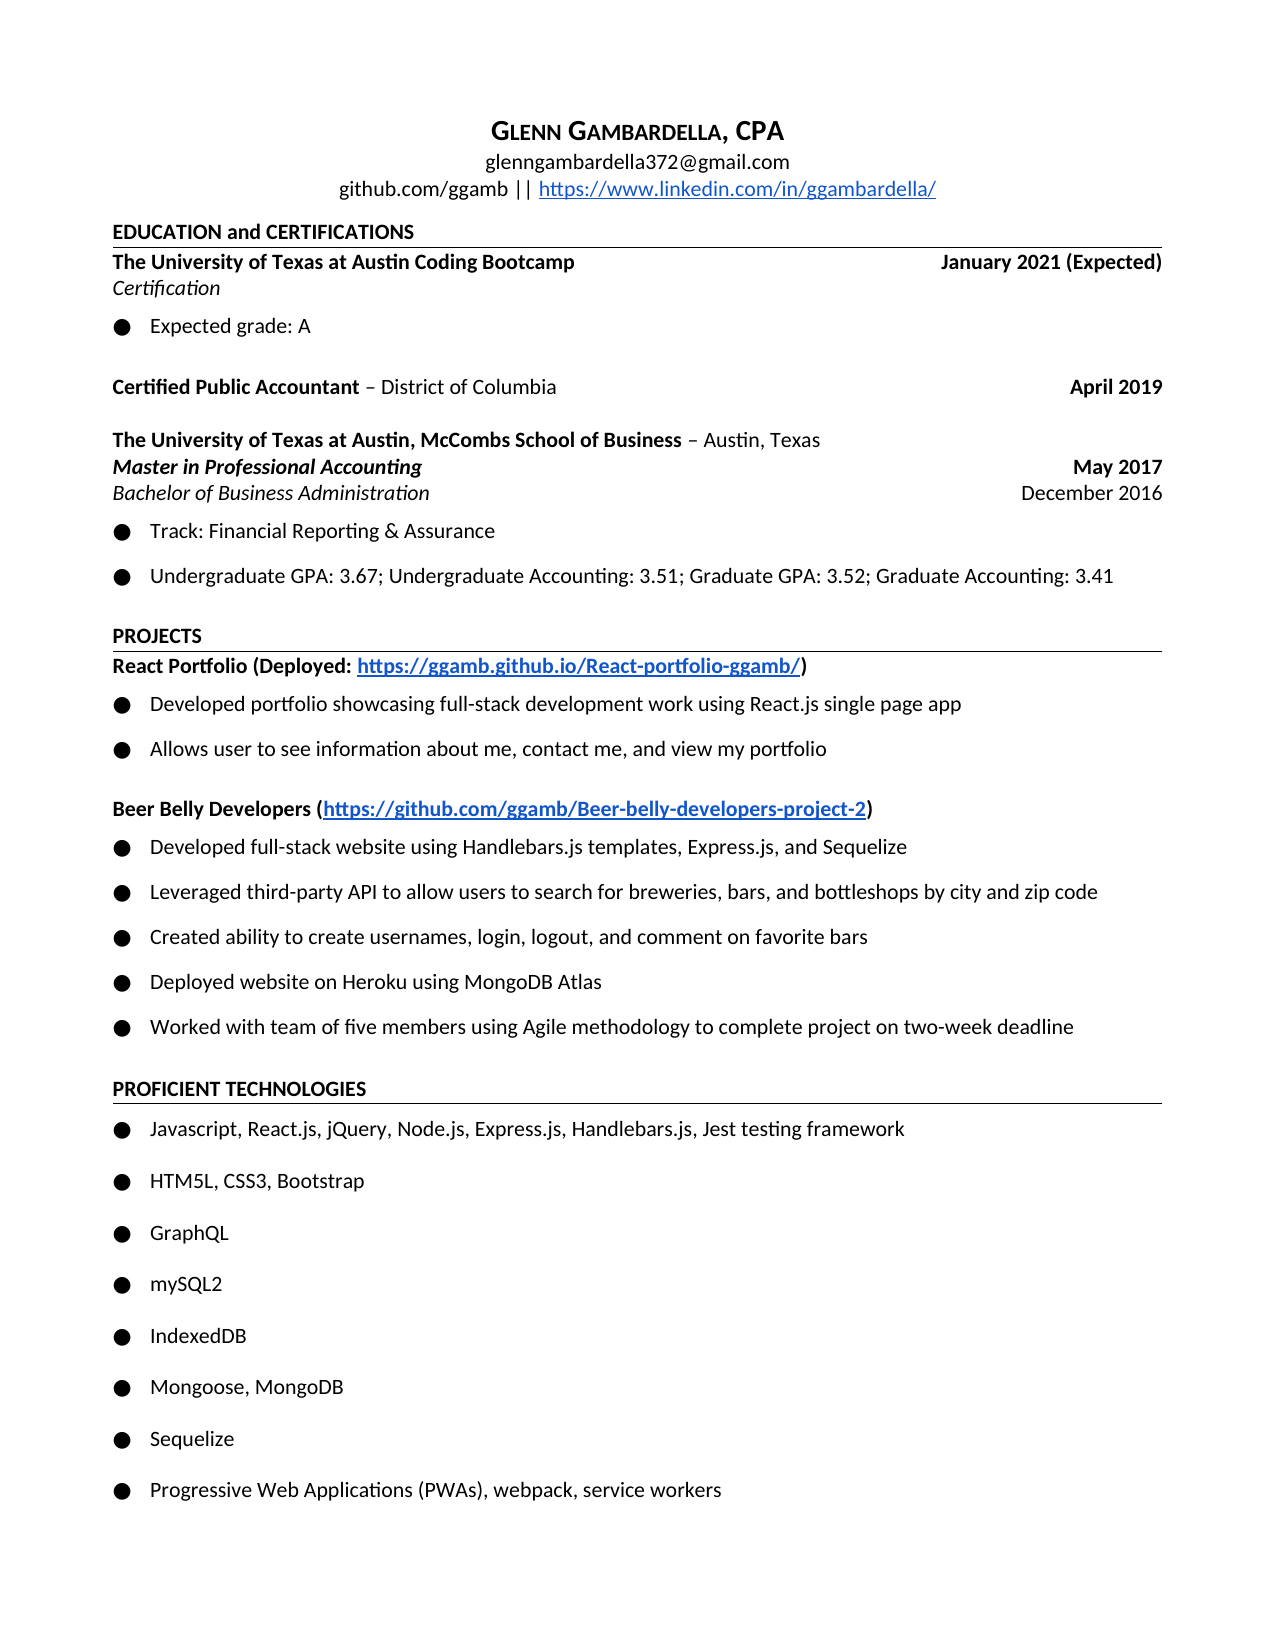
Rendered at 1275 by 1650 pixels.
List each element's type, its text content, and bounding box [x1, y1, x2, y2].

text EDUCATION and CERTIFICATIONS [112, 218, 1162, 248]
list Track: Financial Reporting & Assurance [112, 506, 1162, 551]
list Allows user to see information about me, contact me, and view my portfolio [112, 724, 1162, 769]
text React Portfolio (Deployed: https://ggamb.github.io/React-portfolio-ggamb/) [112, 652, 1162, 679]
list HTM5L, CSS3, Bootstrap [112, 1156, 1162, 1201]
text The University of Texas at Austin Coding Bootcamp January 2021 (Expected) [112, 248, 1162, 274]
list mySQL2 [112, 1259, 1162, 1304]
text github.com/ggamb || https://www.linkedin.com/in/ggambardella/ [112, 175, 1162, 201]
text glenngambardella372@gmail.com [112, 148, 1162, 175]
list Deployed website on Heroku using MongoDB Atlas [112, 957, 1162, 1002]
list Javascript, React.js, jQuery, Node.js, Express.js, Handlebars.js, Jest testing framework [112, 1104, 1162, 1149]
list Worked with team of five members using Agile methodology to complete project on two-week deadline [112, 1002, 1162, 1047]
list IndexedDB [112, 1311, 1162, 1356]
list Progressive Web Applications (PWAs), webpack, service workers [112, 1465, 1162, 1510]
list Leveraged third-party API to allow users to search for breweries, bars, and bottleshops by city and zip code [112, 867, 1162, 912]
text Master in Professional Accounting May 2017 [112, 453, 1162, 479]
text Beer Belly Developers (https://github.com/ggamb/Beer-belly-developers-project-2) [112, 796, 1162, 822]
list Sequelize [112, 1414, 1162, 1459]
text PROJECTS [112, 623, 1162, 652]
list Developed full-stack website using Handlebars.js templates, Express.js, and Sequelize [112, 822, 1162, 867]
text PROFICIENT TECHNOLOGIES [112, 1075, 1162, 1104]
list GraphQL [112, 1208, 1162, 1252]
text Bachelor of Business Administration December 2016 [112, 479, 1162, 506]
list Expected grade: A [112, 301, 1162, 346]
text The University of Texas at Austin, McCombs School of Business – Austin, Texas [112, 426, 1162, 453]
text Glenn Gambardella, CPA [112, 112, 1162, 148]
list Undergraduate GPA: 3.67; Undergraduate Accounting: 3.51; Graduate GPA: 3.52; Graduate Accounting: 3.41 [112, 551, 1162, 596]
text Certification [112, 274, 1162, 301]
list Developed portfolio showcasing full-stack development work using React.js single page app [112, 679, 1162, 724]
text Certified Public Accountant – District of Columbia April 2019 [112, 373, 1162, 399]
list Created ability to create usernames, login, logout, and comment on favorite bars [112, 912, 1162, 957]
list Mongoose, MongoDB [112, 1362, 1162, 1407]
